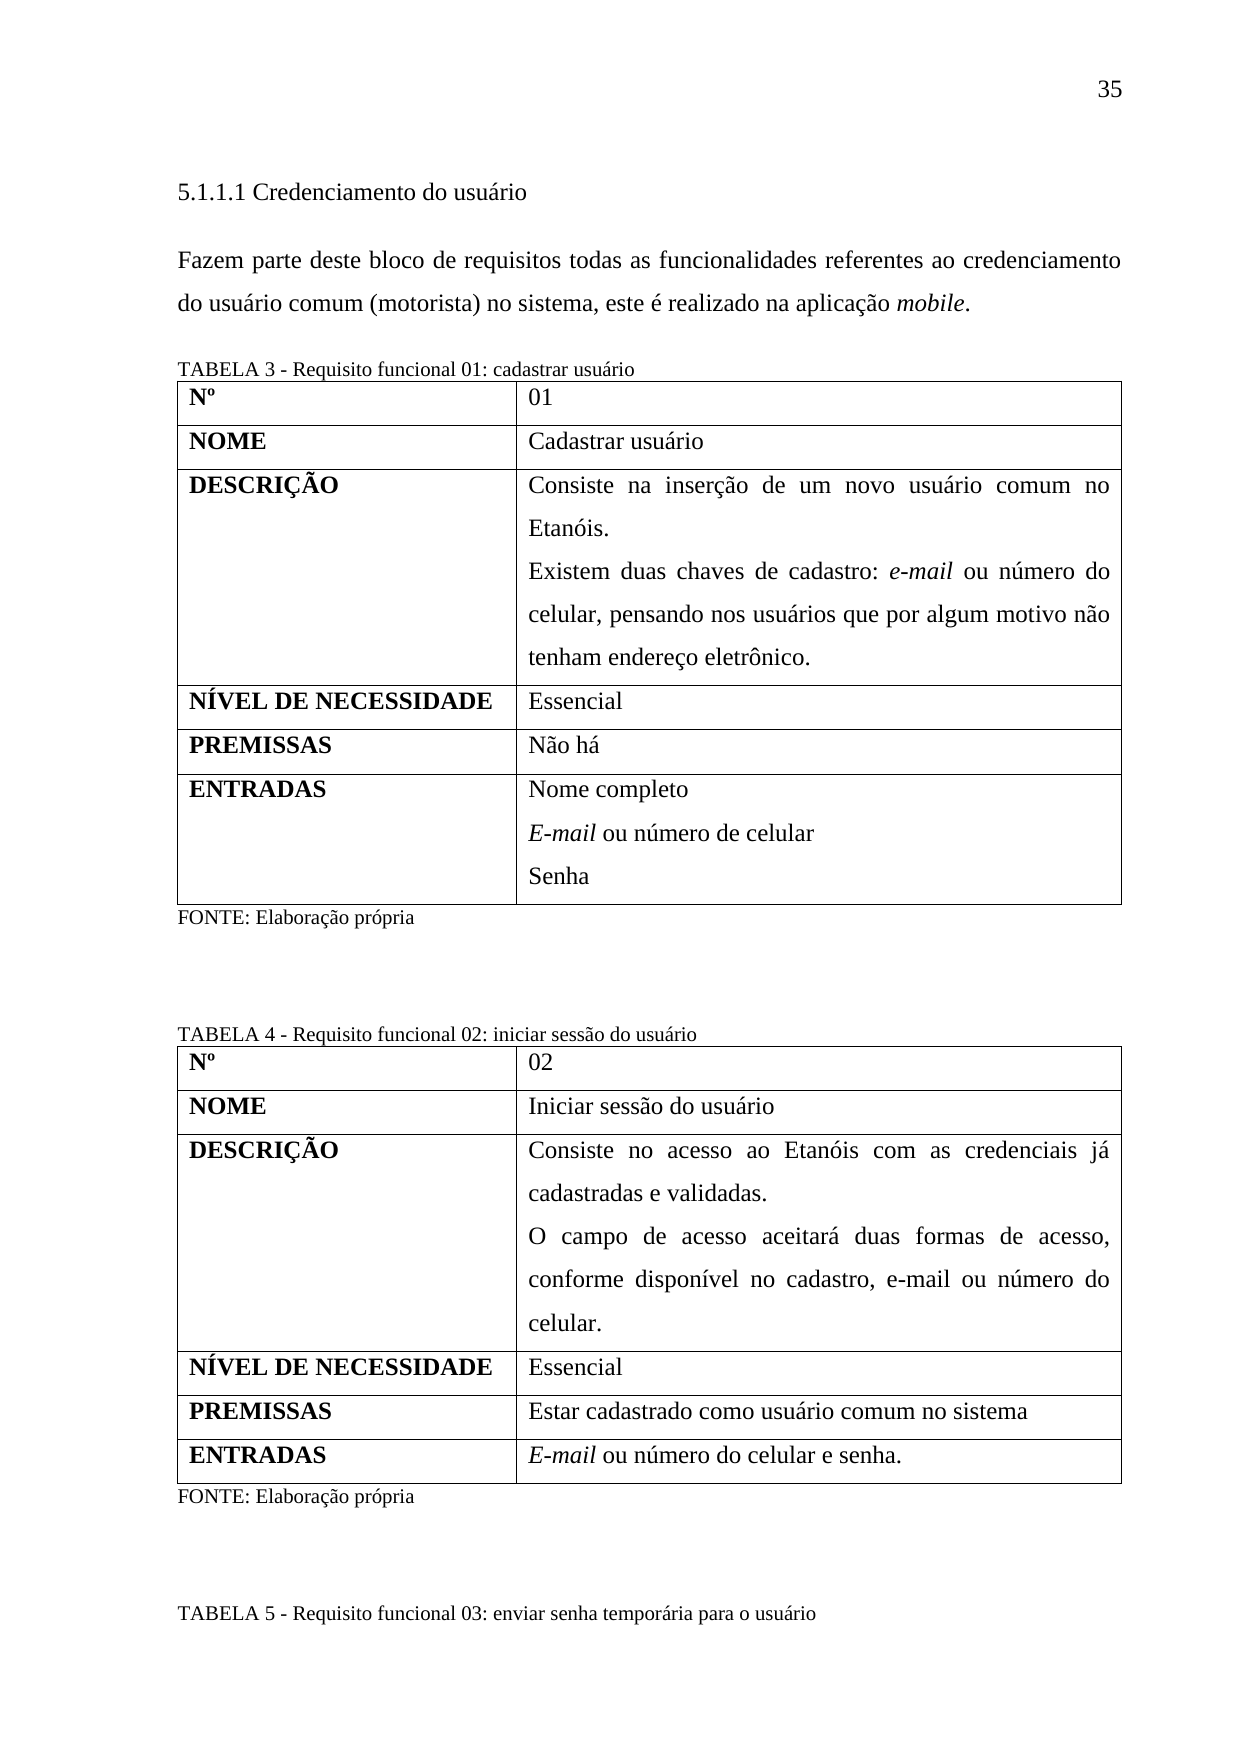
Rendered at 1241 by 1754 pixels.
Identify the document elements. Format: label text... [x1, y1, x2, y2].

table_header 01 [517, 382, 1121, 425]
table_cell Estar cadastrado como usuário comum no sistema [517, 1396, 1121, 1439]
table_cell ENTRADAS [178, 1440, 516, 1483]
table_header 02 [517, 1047, 1121, 1090]
subtitle 5.1.1.1 Credenciamento do usuário [177, 177, 1122, 206]
table_cell ENTRADAS [178, 775, 516, 904]
table_cell DESCRIÇÃO [178, 1135, 516, 1351]
table_cell NÍVEL DE NECESSIDADE [178, 1352, 516, 1395]
table_cell Nome completo E-mail ou número de celular Senha [517, 775, 1121, 904]
table_cell PREMISSAS [178, 730, 516, 773]
text FONTE: Elaboração própria [177, 1484, 1122, 1508]
table_cell Consiste na inserção de um novo usuário comum no Etanóis. Existem duas chaves de cadastro: e-mail ou número do celular, pensando nos usuários que por algum motivo não tenham endereço eletrônico. [517, 470, 1121, 685]
table_cell Não há [517, 730, 1121, 773]
table_cell PREMISSAS [178, 1396, 516, 1439]
text Fazem parte deste bloco de requisitos todas as funcionalidades referentes ao credenciamento do usuário comum (motorista) no sistema, este é realizado na aplicação mobile. [177, 245, 1122, 317]
table_cell Essencial [517, 1352, 1121, 1395]
table_cell DESCRIÇÃO [178, 470, 516, 685]
text FONTE: Elaboração própria [177, 905, 1122, 929]
table_cell NOME [178, 426, 516, 469]
table_cell Iniciar sessão do usuário [517, 1091, 1121, 1134]
table_cell Essencial [517, 686, 1121, 729]
table_cell Consiste no acesso ao Etanóis com as credenciais já cadastradas e validadas. O campo de acesso aceitará duas formas de acesso, conforme disponível no cadastro, e-mail ou número do celular. [517, 1135, 1121, 1351]
table_header Nº [178, 1047, 516, 1090]
table_cell E-mail ou número do celular e senha. [517, 1440, 1121, 1483]
table_cell NÍVEL DE NECESSIDADE [178, 686, 516, 729]
table_cell Cadastrar usuário [517, 426, 1121, 469]
table_header Nº [178, 382, 516, 425]
table_cell NOME [178, 1091, 516, 1134]
